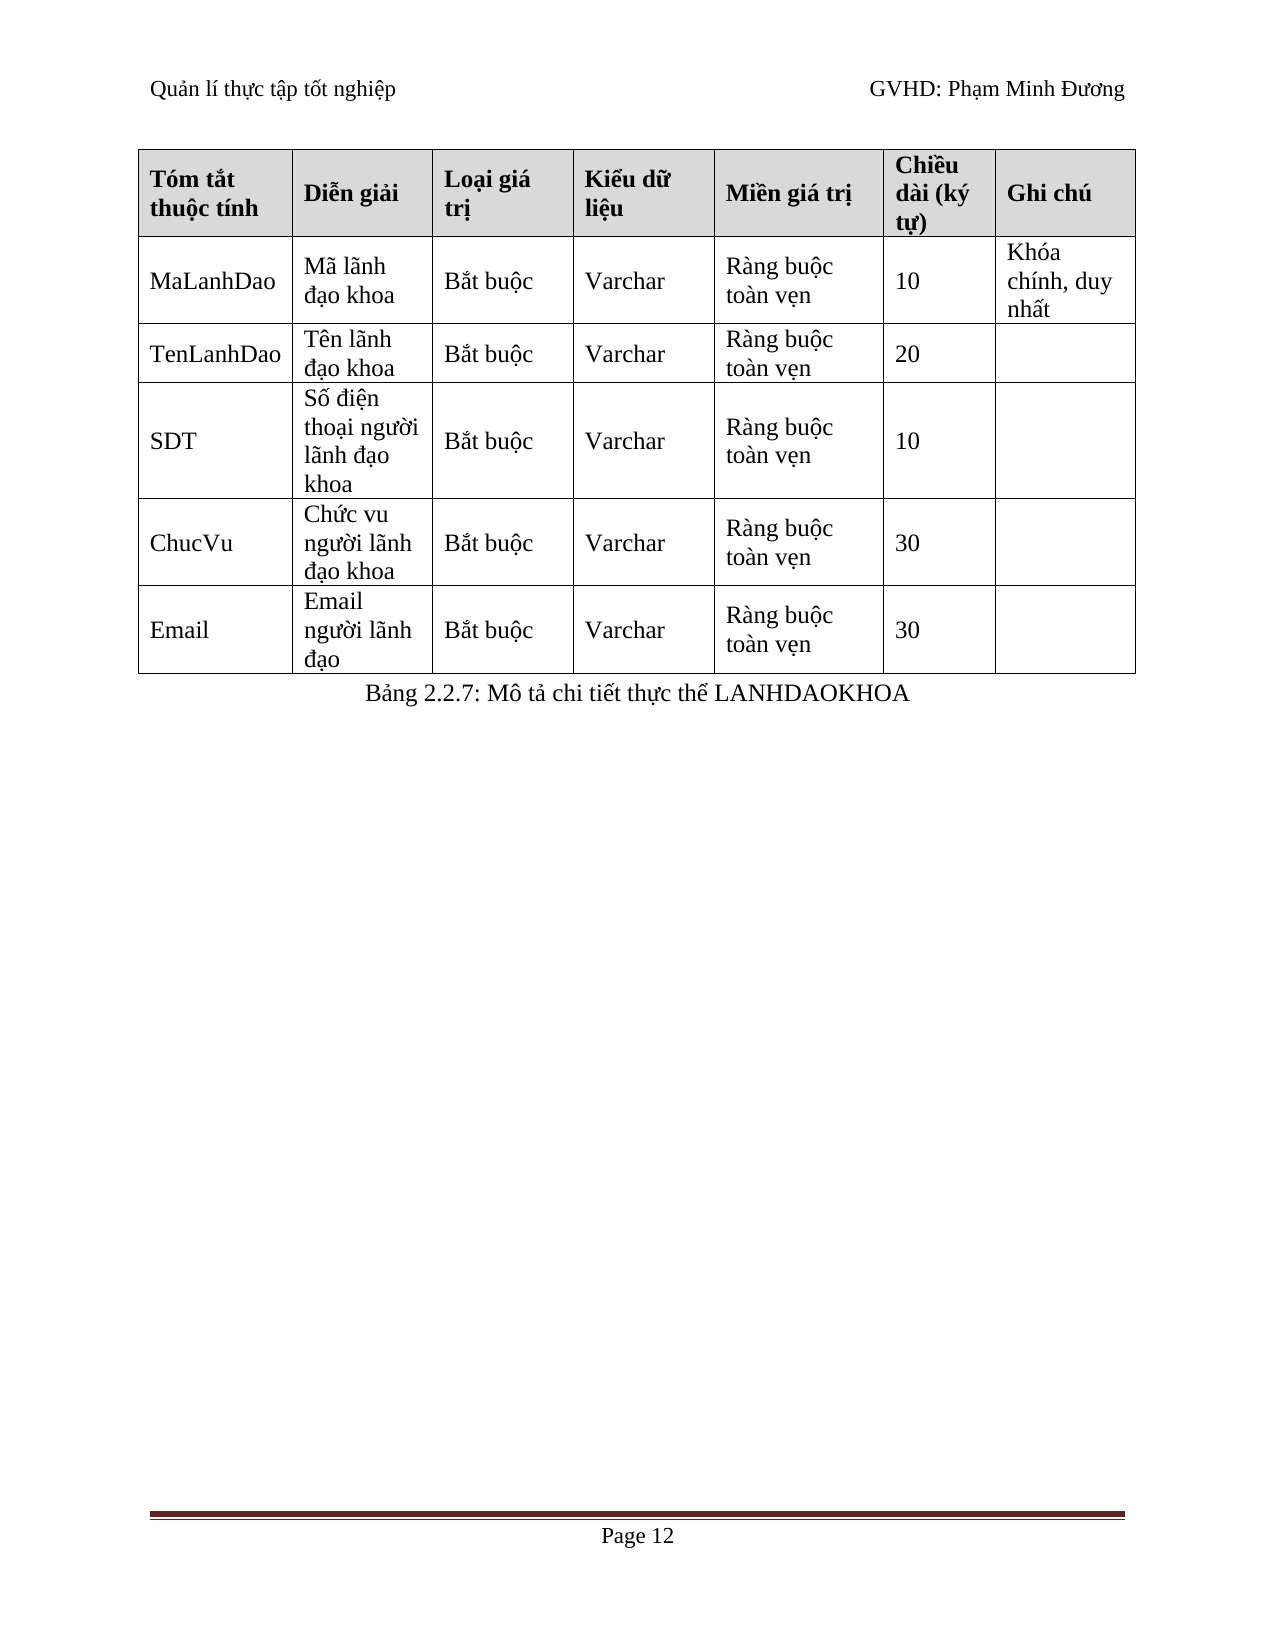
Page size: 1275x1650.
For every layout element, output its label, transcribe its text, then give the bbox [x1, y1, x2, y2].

table_cell Varchar [574, 499, 714, 585]
table_cell 20 [884, 324, 995, 382]
table_header Tóm tắt thuộc tính [139, 150, 292, 236]
table_cell Bắt buộc [433, 383, 573, 498]
table_header Diễn giải [293, 150, 432, 236]
table_cell 30 [884, 499, 995, 585]
table_cell ChucVu [139, 499, 292, 585]
table_cell 10 [884, 383, 995, 498]
table_cell Ràng buộc toàn vẹn [715, 586, 883, 672]
table_cell Email người lãnh đạo [293, 586, 432, 672]
table_cell SDT [139, 383, 292, 498]
table_cell Varchar [574, 237, 714, 323]
table_cell Bắt buộc [433, 324, 573, 382]
table_cell Varchar [574, 383, 714, 498]
table_cell [996, 499, 1135, 585]
table_cell Số điện thoại người lãnh đạo khoa [293, 383, 432, 498]
table_cell Ràng buộc toàn vẹn [715, 324, 883, 382]
table_cell Chức vu người lãnh đạo khoa [293, 499, 432, 585]
table_cell [996, 324, 1135, 382]
table_cell Khóa chính, duy nhất [996, 237, 1135, 323]
table_header Ghi chú [996, 150, 1135, 236]
table_cell [996, 586, 1135, 672]
table_cell Ràng buộc toàn vẹn [715, 383, 883, 498]
table_cell Varchar [574, 324, 714, 382]
table_cell Ràng buộc toàn vẹn [715, 237, 883, 323]
table_cell TenLanhDao [139, 324, 292, 382]
table_cell Ràng buộc toàn vẹn [715, 499, 883, 585]
table_cell 10 [884, 237, 995, 323]
table_header Loại giá trị [433, 150, 573, 236]
table_cell [996, 383, 1135, 498]
table_cell Varchar [574, 586, 714, 672]
table_cell Bắt buộc [433, 499, 573, 585]
table_cell Email [139, 586, 292, 672]
table_cell Mã lãnh đạo khoa [293, 237, 432, 323]
table_header Chiều dài (ký tự) [884, 150, 995, 236]
table_header Miền giá trị [715, 150, 883, 236]
table_cell Bắt buộc [433, 237, 573, 323]
table_cell Bắt buộc [433, 586, 573, 672]
list Bảng 2.2.7: Mô tả chi tiết thực thể LANHDAOKHOA [150, 674, 1125, 706]
table_cell 30 [884, 586, 995, 672]
table_cell MaLanhDao [139, 237, 292, 323]
table_header Kiểu dữ liệu [574, 150, 714, 236]
table_cell Tên lãnh đạo khoa [293, 324, 432, 382]
